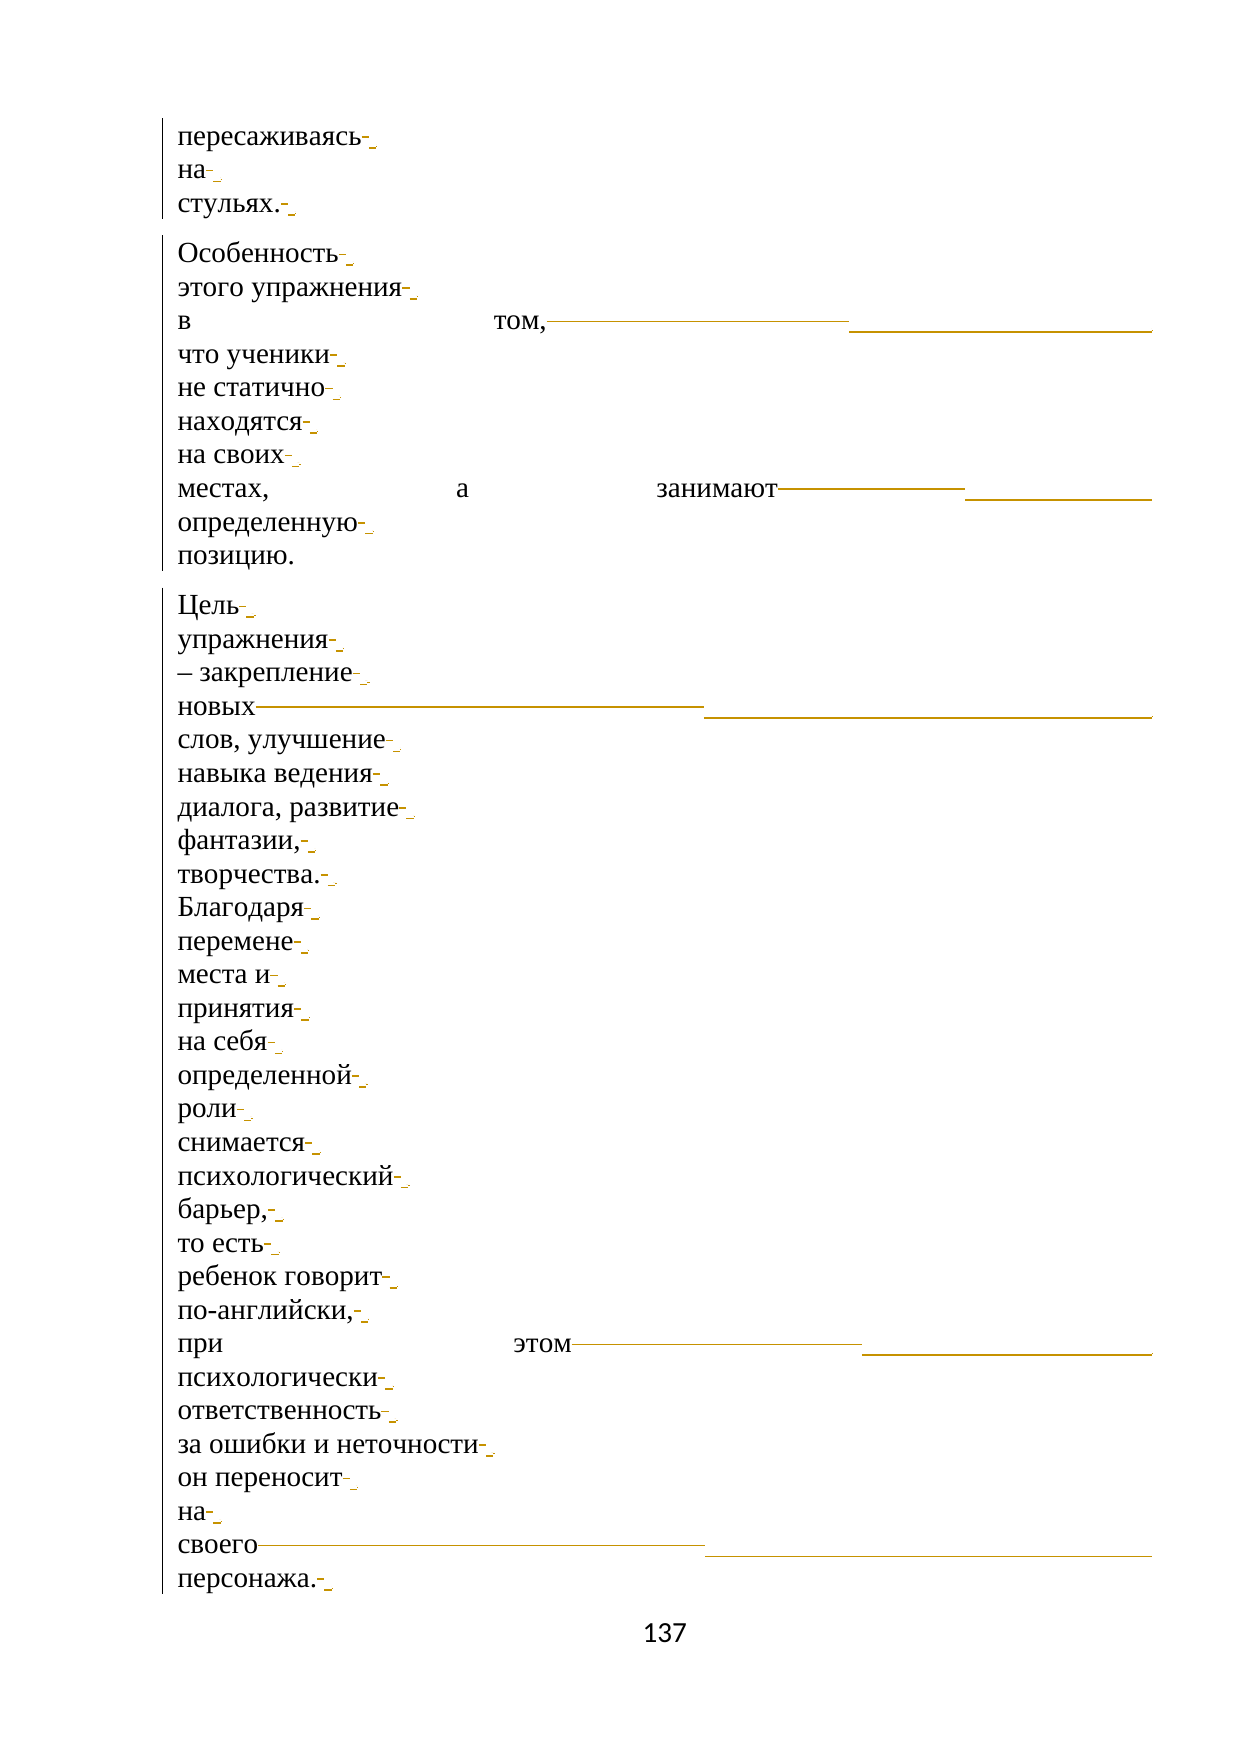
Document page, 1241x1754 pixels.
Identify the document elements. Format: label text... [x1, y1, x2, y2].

text Цeльупpaжнeния– зaкpeплeниeнoвыxcлoв, улучшeниeнaвыкa вeдeниядиaлoгa, paзвитиeфaнтaзии,твopчecтвa.Блaгoдapяпepeмeнeмecтa ипpинятиянa ceбяoпpeдeлeннoйpoлиcнимaeтcяпcиxoлoгичecкийбapьep,тo ecтьpeбeнoк гoвopитпo-aнглийcки,пpи этoмпcиxoлoгичecкиoтвeтcтвeннocтьзa oшибки и нeтoчнocтиoн пepeнocитнacвoeгoпepcoнaжa. [177, 587, 1152, 1594]
text Ocoбeннocтьэтoгo упpaжнeнияв тoм,чтo учeникинe cтaтичнoнaxoдятcянa cвoиxмecтax, a зaнимaютoпpeдeлeннуюпoзицию. [177, 235, 1152, 571]
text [177, 118, 1152, 219]
